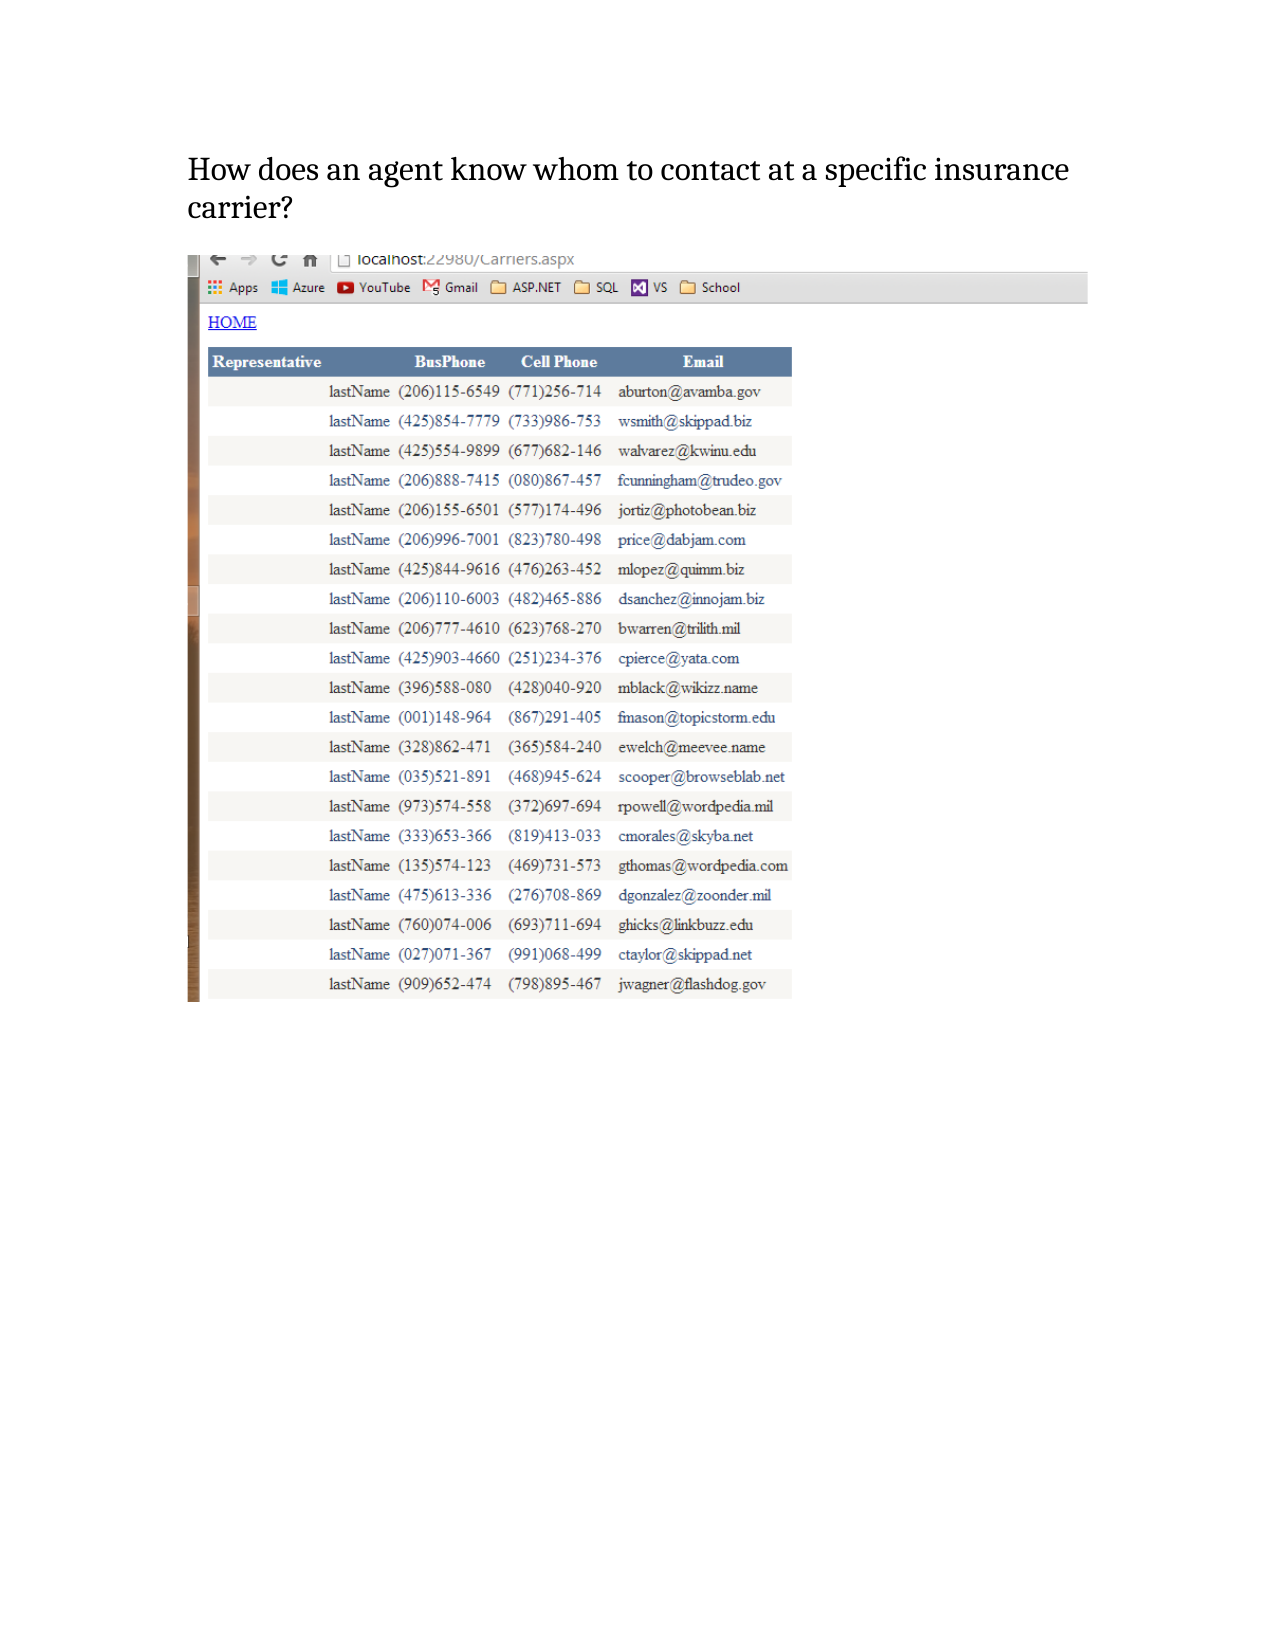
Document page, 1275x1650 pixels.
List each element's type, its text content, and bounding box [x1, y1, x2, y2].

picture [187, 255, 1088, 1002]
text How does an agent know whom to contact at a specific insurance carrier? [187, 150, 1087, 227]
